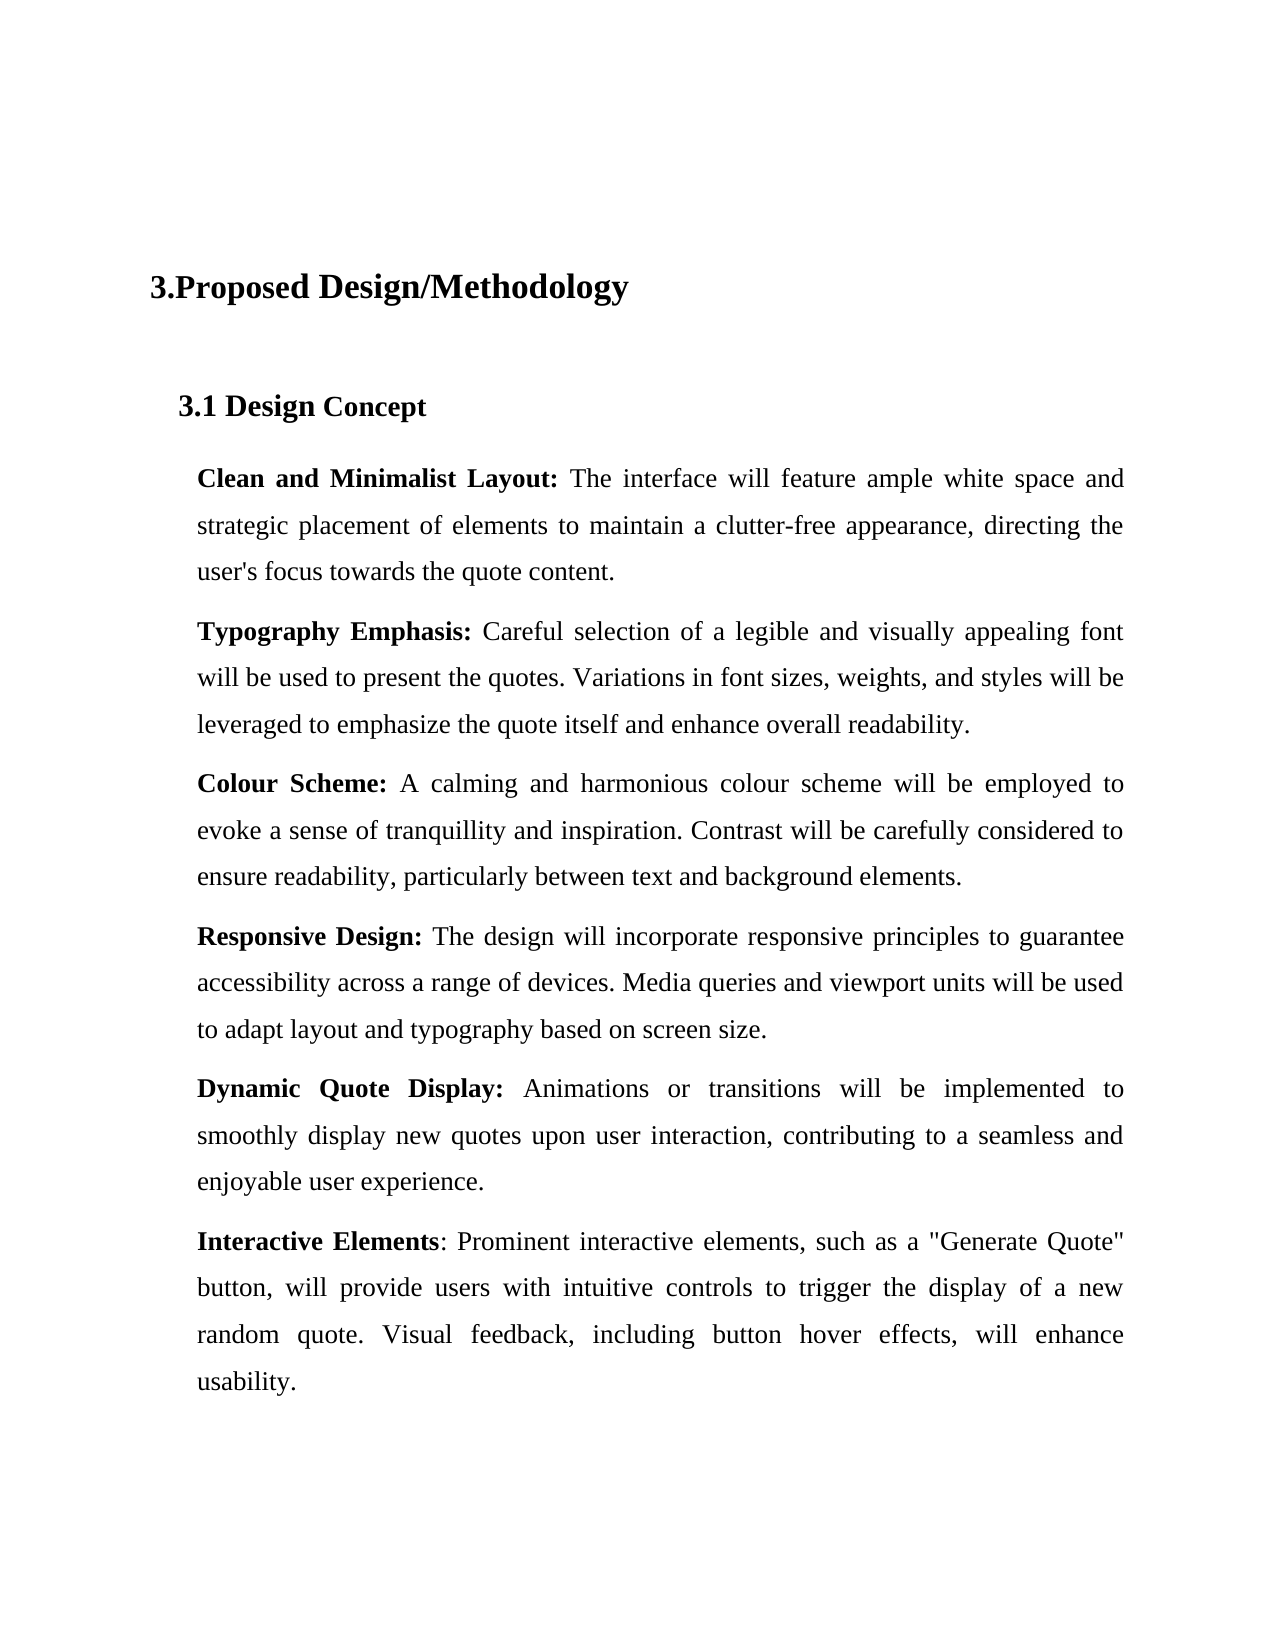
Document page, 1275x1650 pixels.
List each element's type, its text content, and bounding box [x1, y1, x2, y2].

text 3.1 Design Concept [178, 387, 1125, 423]
text Clean and Minimalist Layout: The interface will feature ample white space and strategic placement of elements to maintain a clutter-free appearance, directing the user's focus towards the quote content. [197, 462, 1125, 587]
text Dynamic Quote Display: Animations or transitions will be implemented to smoothly display new quotes upon user interaction, contributing to a seamless and enjoyable user experience. [197, 1072, 1125, 1197]
text Colour Scheme: A calming and harmonious colour scheme will be employed to evoke a sense of tranquillity and inspiration. Contrast will be carefully considered to ensure readability, particularly between text and background elements. [197, 767, 1125, 892]
text Typography Emphasis: Careful selection of a legible and visually appealing font will be used to present the quotes. Variations in font sizes, weights, and styles will be leveraged to emphasize the quote itself and enhance overall readability. [197, 615, 1125, 739]
text 3.Proposed Design/Methodology [150, 265, 1125, 306]
text Interactive Elements: Prominent interactive elements, such as a "Generate Quote" button, will provide users with intuitive controls to trigger the display of a new random quote. Visual feedback, including button hover effects, will enhance usability. [197, 1225, 1125, 1396]
text Responsive Design: The design will incorporate responsive principles to guarantee accessibility across a range of devices. Media queries and viewport units will be used to adapt layout and typography based on screen size. [197, 920, 1125, 1044]
